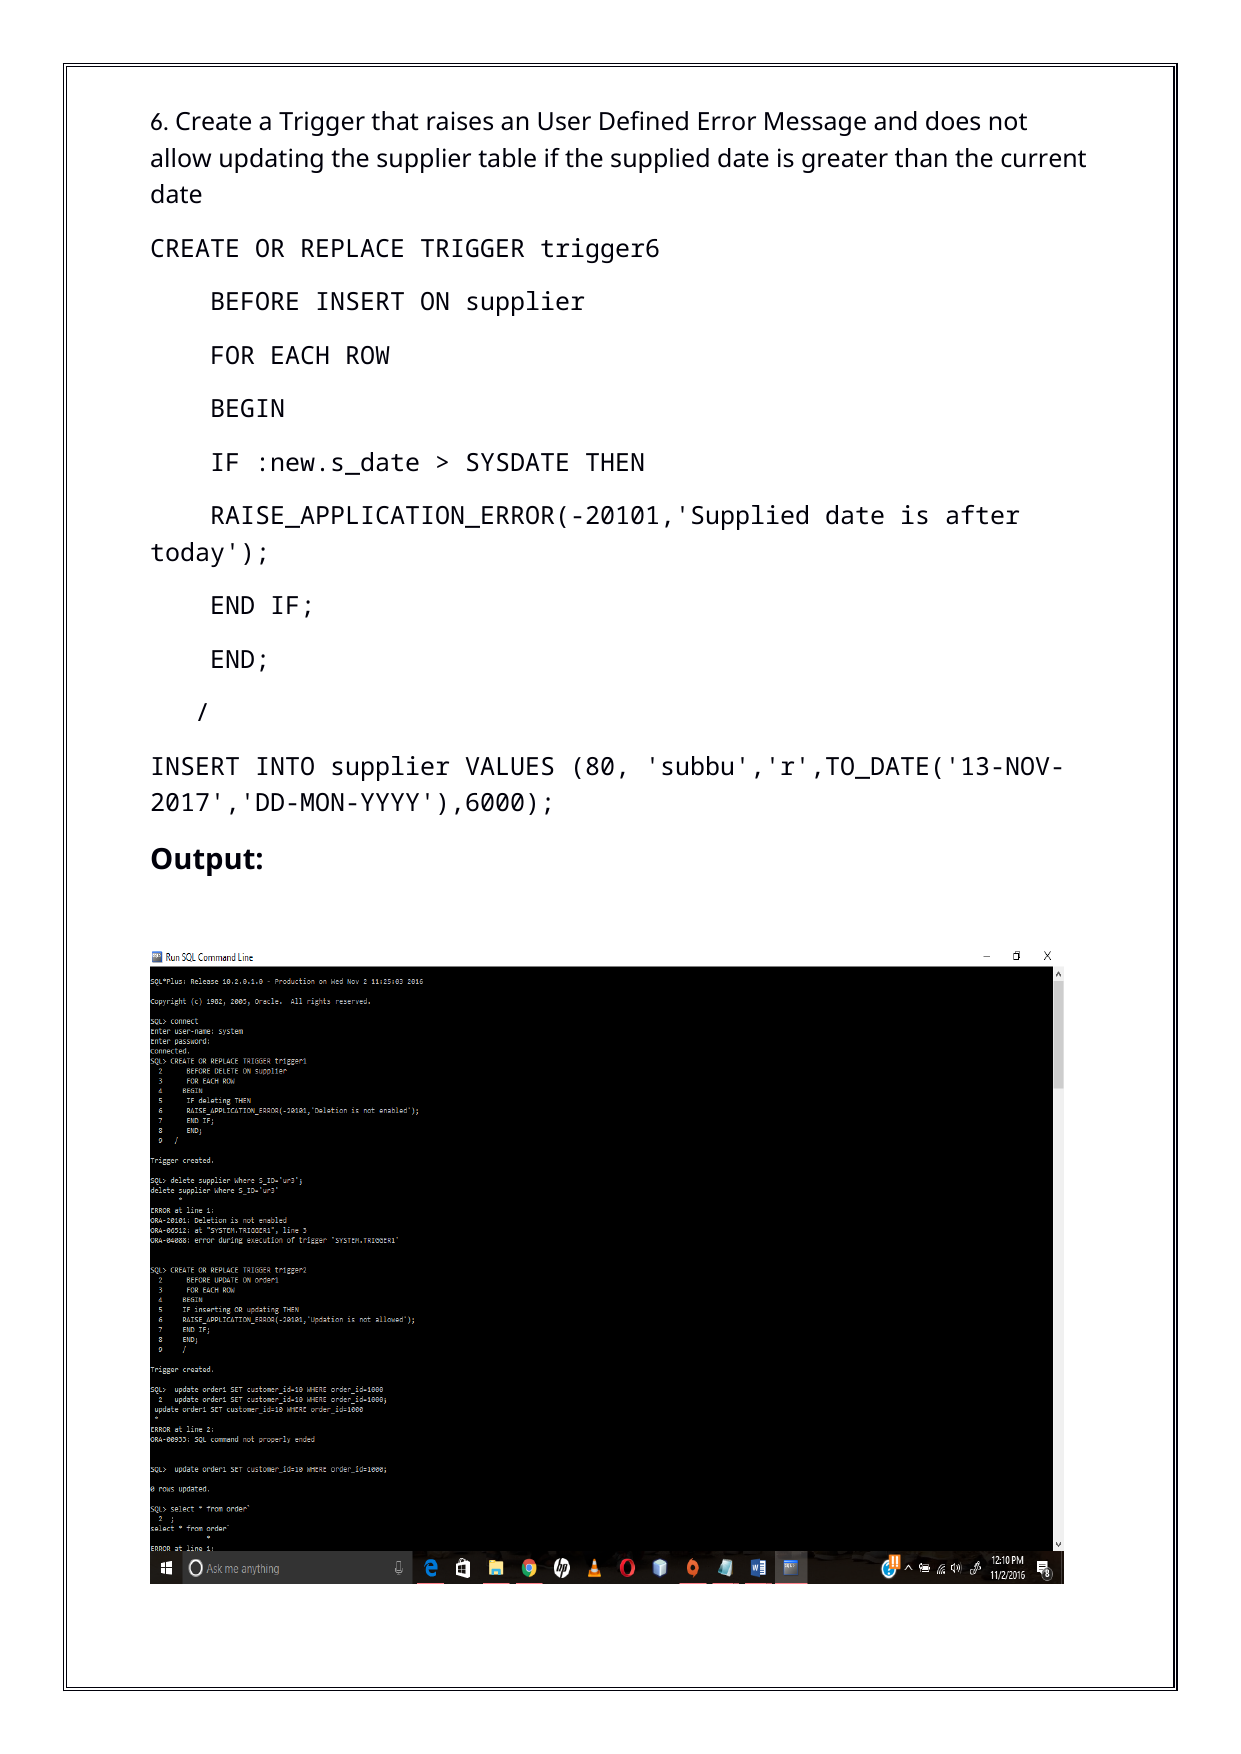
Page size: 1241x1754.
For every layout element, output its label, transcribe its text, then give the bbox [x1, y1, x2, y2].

text 6. Create a Trigger that raises an User Defined Error Message and does not allow updating the supplier table if the supplied date is greater than the current date [150, 103, 1090, 211]
text / [150, 695, 1090, 729]
text END; [150, 641, 1090, 675]
text BEGIN [150, 391, 1090, 425]
text INSERT INTO supplier VALUES (80, 'subbu','r',TO_DATE('13-NOV-2017','DD-MON-YYYY'),6000); [150, 748, 1090, 819]
text RAISE_APPLICATION_ERROR(-20101,'Supplied date is after today'); [150, 498, 1090, 568]
text IF :new.s_date > SYSDATE THEN [150, 444, 1090, 478]
text Output: [150, 838, 1090, 878]
text CREATE OR REPLACE TRIGGER trigger6 [150, 231, 1090, 264]
text FOR EACH ROW [150, 337, 1090, 371]
text END IF; [150, 588, 1090, 622]
text BEFORE INSERT ON supplier [150, 284, 1090, 318]
picture [150, 947, 1064, 1584]
